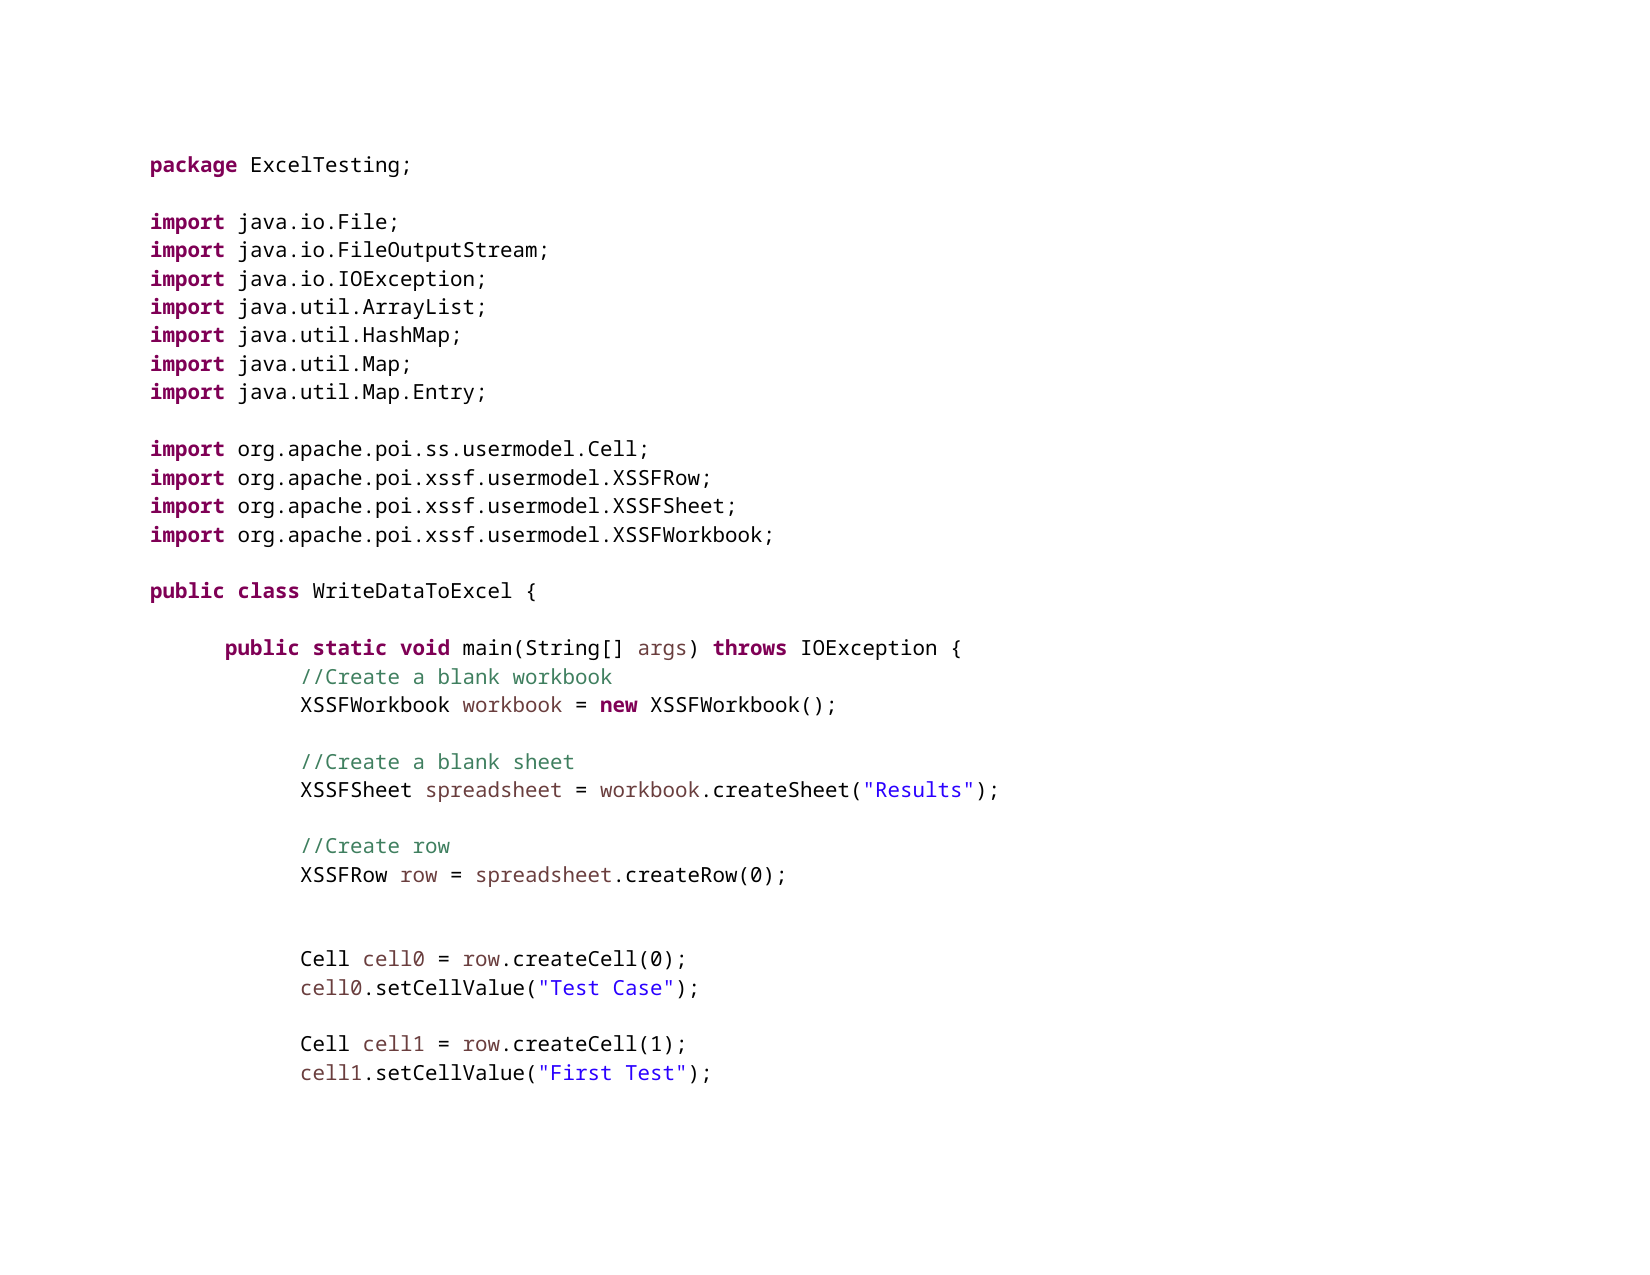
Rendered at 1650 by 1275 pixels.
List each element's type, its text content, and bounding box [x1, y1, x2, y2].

text cell0.setCellValue("Test Case"); [150, 973, 1500, 1001]
text Cell cell0 = row.createCell(0); [150, 944, 1500, 973]
text import java.io.IOException; [150, 264, 1500, 292]
text //Create a blank sheet [150, 747, 1500, 775]
text //Create a blank workbook [150, 662, 1500, 690]
text Cell cell1 = row.createCell(1); [150, 1029, 1500, 1058]
text package ExcelTesting; [150, 150, 1500, 178]
text public static void main(String[] args) throws IOException { [150, 633, 1500, 662]
text XSSFSheet spreadsheet = workbook.createSheet("Results"); [150, 775, 1500, 804]
text import org.apache.poi.xssf.usermodel.XSSFSheet; [150, 491, 1500, 520]
text public class WriteDataToExcel { [150, 577, 1500, 605]
text XSSFRow row = spreadsheet.createRow(0); [150, 860, 1500, 888]
text import java.util.ArrayList; [150, 292, 1500, 321]
text import java.io.FileOutputStream; [150, 235, 1500, 264]
text XSSFWorkbook workbook = new XSSFWorkbook(); [150, 690, 1500, 719]
text import org.apache.poi.xssf.usermodel.XSSFWorkbook; [150, 520, 1500, 548]
text import org.apache.poi.xssf.usermodel.XSSFRow; [150, 463, 1500, 491]
text //Create row [150, 832, 1500, 860]
text import java.util.HashMap; [150, 321, 1500, 349]
text cell1.setCellValue("First Test"); [150, 1058, 1500, 1086]
text import java.util.Map.Entry; [150, 377, 1500, 406]
text import java.io.File; [150, 207, 1500, 235]
text import java.util.Map; [150, 349, 1500, 377]
text import org.apache.poi.ss.usermodel.Cell; [150, 434, 1500, 463]
